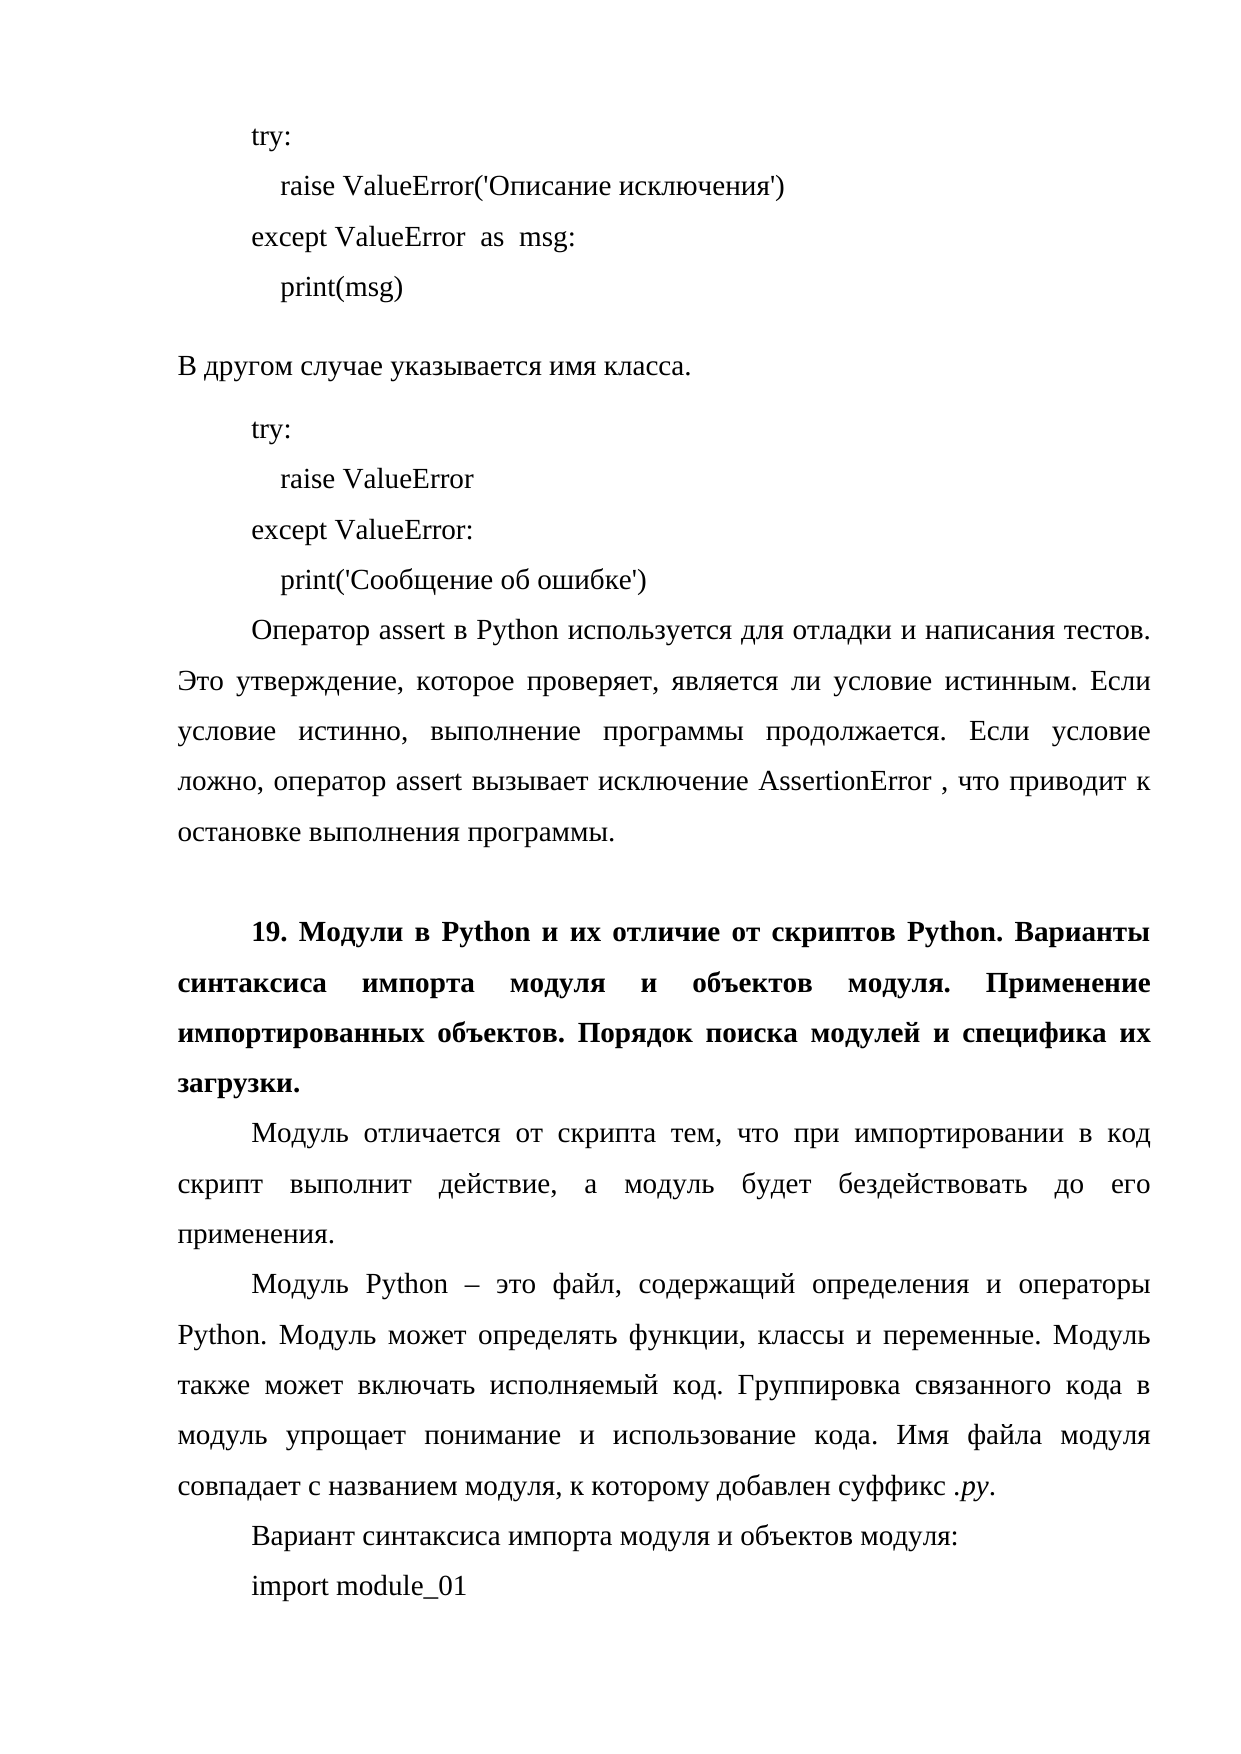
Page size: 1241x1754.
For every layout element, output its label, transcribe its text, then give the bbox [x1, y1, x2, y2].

text raise ValueError('Oпиcaниe исключения') [177, 168, 1152, 202]
text Модуль отличается от скрипта тем, что при импортировании в код скрипт выполнит действие, а модуль будет бездействовать до его применения. [177, 1116, 1152, 1250]
text raise ValueError [177, 462, 1152, 495]
text print('Сообщение об ошибке') [177, 562, 1152, 596]
text except ValueError as msg: [177, 219, 1152, 252]
text except ValueError: [177, 512, 1152, 545]
text try: [177, 411, 1152, 445]
text Оператор assert в Python используется для отладки и написания тестов. Это утверждение, которое проверяет, является ли условие истинным. Если условие истинно, выполнение программы продолжается. Если условие ложно, оператор assert вызывает исключение AssertionError , что приводит к остановке выполнения программы. [177, 612, 1152, 847]
text В другом случае указывается имя класса. [177, 348, 1152, 382]
text print(msg) [177, 269, 1152, 303]
text try: [177, 118, 1152, 152]
text Вариант синтаксиса импорта модуля и объектов модуля: [177, 1518, 1152, 1552]
text Модуль Python – это файл, содержащий определения и операторы Python. Модуль может определять функции, классы и переменные. Модуль также может включать исполняемый код. Группировка связанного кода в модуль упрощает понимание и использование кода. Имя файла модуля совпадает с названием модуля, к которому добавлен суффикс .py. [177, 1267, 1152, 1501]
text import module_01 [177, 1568, 1152, 1602]
text 19. Модули в Python и их отличие от скриптов Python. Варианты синтаксиса импорта модуля и объектов модуля. Применение импортированных объектов. Порядок поиска модулей и специфика их загрузки. [177, 914, 1152, 1099]
